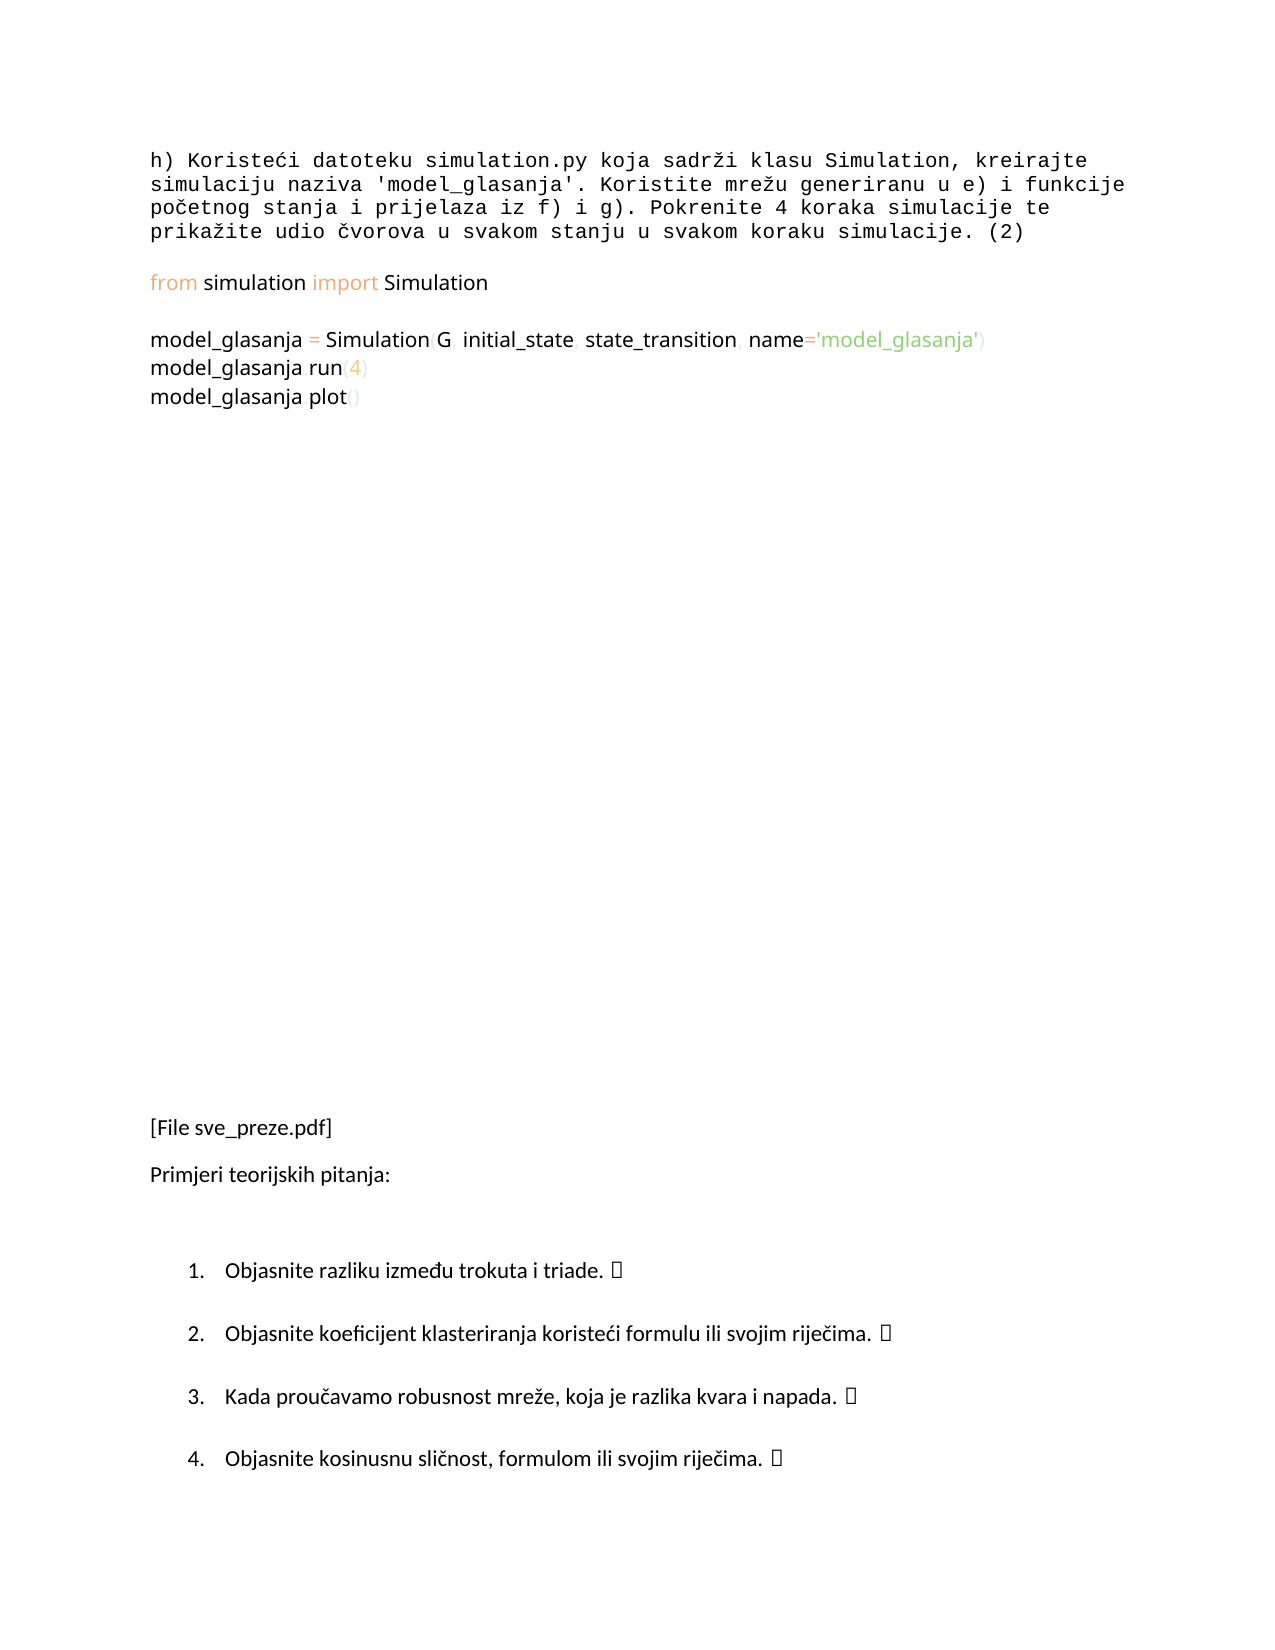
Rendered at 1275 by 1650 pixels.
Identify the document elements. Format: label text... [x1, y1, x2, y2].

text h) Koristeći datoteku simulation.py koja sadrži klasu Simulation, kreirajte simulaciju naziva 'model_glasanja'. Koristite mrežu generiranu u e) i funkcije početnog stanja i prijelaza iz f) i g). Pokrenite 4 koraka simulacije te prikažite udio čvorova u svakom stanju u svakom koraku simulacije. (2) from simulation import Simulation [150, 150, 1125, 297]
list Kada proučavamo robusnost mreže, koja je razlika kvara i napada. ✅ [187, 1379, 1125, 1411]
list Objasnite razliku između trokuta i triade. ✅ [187, 1254, 1125, 1315]
text model_glasanja.run(4) [150, 353, 1125, 382]
text [File sve_preze.pdf] [150, 1113, 1125, 1142]
list Objasnite kosinusnu sličnost, formulom ili svojim riječima. ✅ [187, 1442, 1125, 1474]
text Primjeri teorijskih pitanja: [150, 1160, 1125, 1188]
text model_glasanja = Simulation(G, initial_state, state_transition, name='model_glasanja') [150, 325, 1125, 353]
list Objasnite koeficijent klasteriranja koristeći formulu ili svojim riječima. ✅ [187, 1317, 1125, 1348]
text model_glasanja.plot() [150, 382, 1125, 410]
